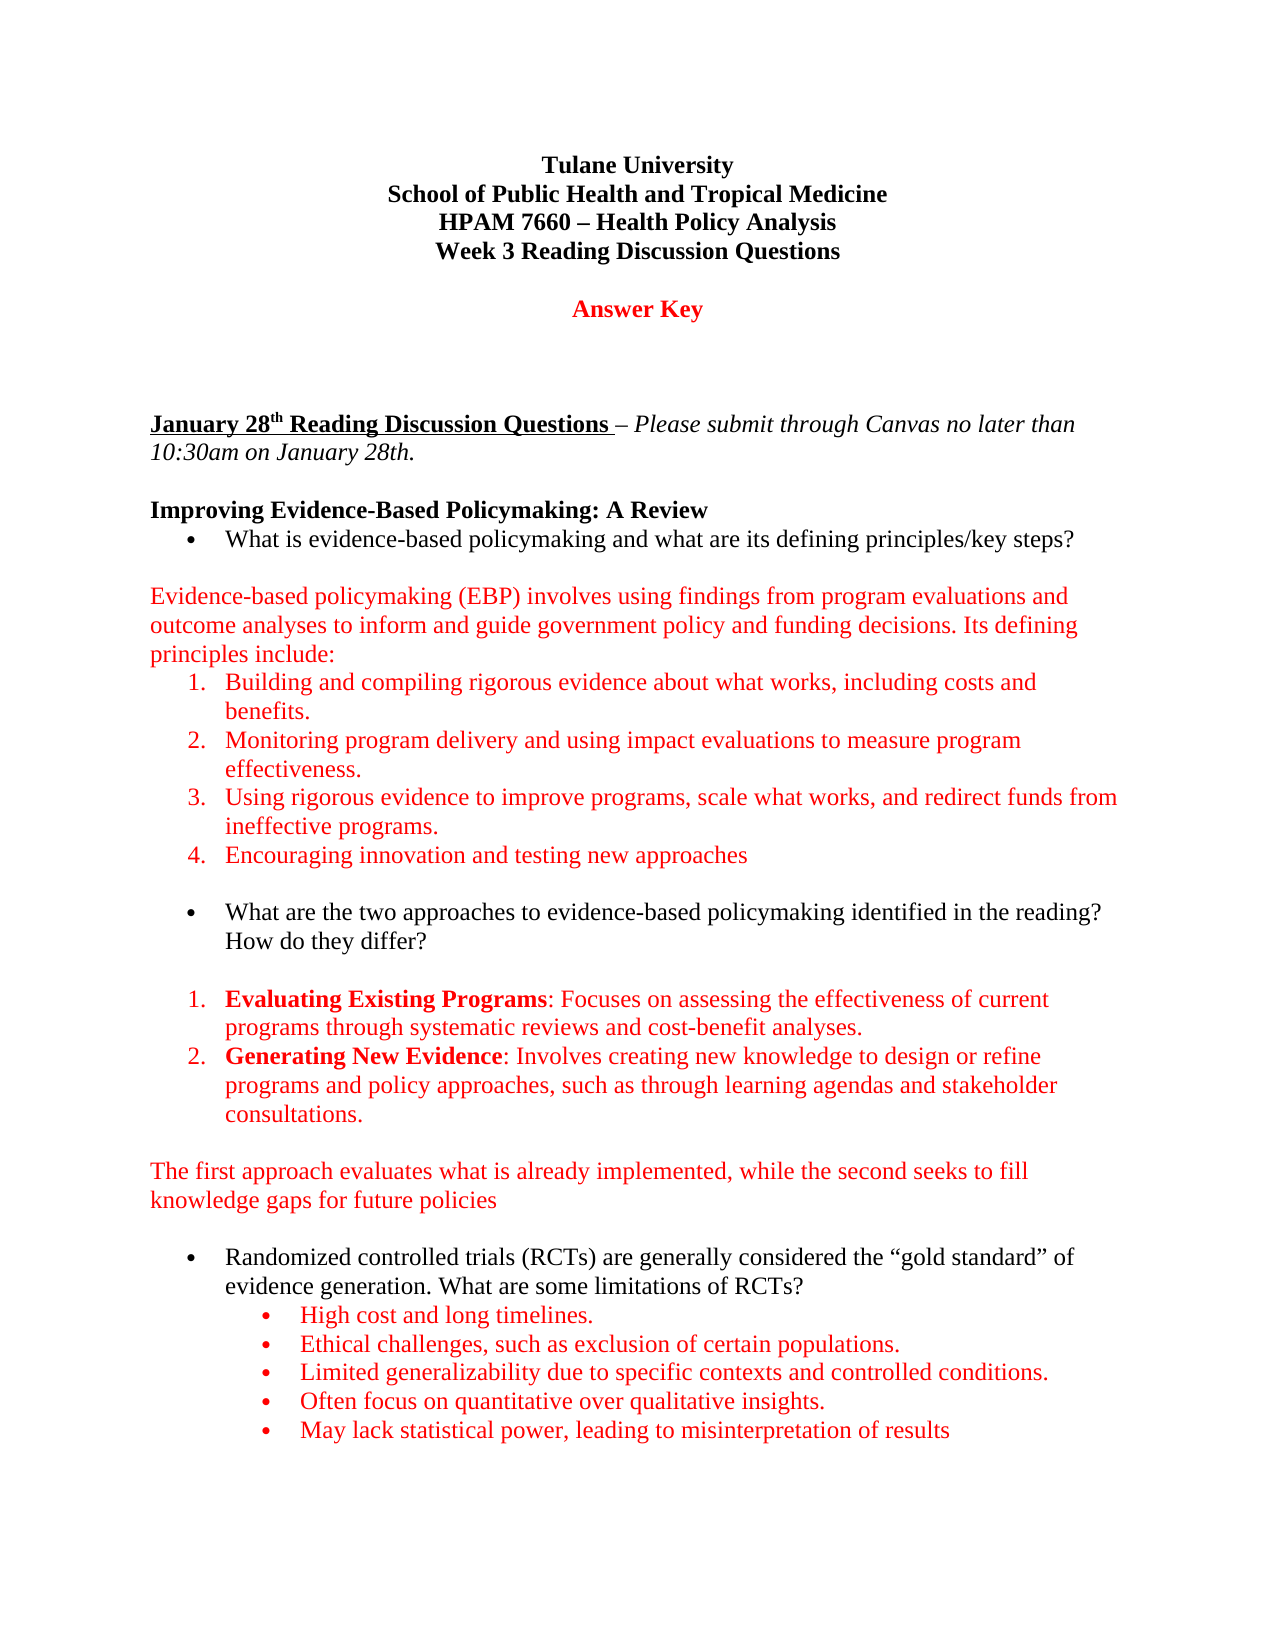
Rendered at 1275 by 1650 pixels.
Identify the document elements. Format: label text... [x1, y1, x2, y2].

list High cost and long timelines. [262, 1300, 1125, 1329]
list Encouraging innovation and testing new approaches [187, 840, 1125, 869]
list Evaluating Existing Programs: Focuses on assessing the effectiveness of current programs through systematic reviews and cost-benefit analyses. [187, 984, 1125, 1041]
text Week 3 Reading Discussion Questions [150, 236, 1125, 265]
list Ethical challenges, such as exclusion of certain populations. [262, 1329, 1125, 1357]
text January 28th Reading Discussion Questions – Please submit through Canvas no later than 10:30am on January 28th. [150, 409, 1125, 466]
text School of Public Health and Tropical Medicine [150, 179, 1125, 207]
list Randomized controlled trials (RCTs) are generally considered the “gold standard” of evidence generation. What are some limitations of RCTs? [187, 1242, 1125, 1300]
list Monitoring program delivery and using impact evaluations to measure program effectiveness. [187, 725, 1125, 782]
list Often focus on quantitative over qualitative insights. [262, 1386, 1125, 1415]
text Evidence-based policymaking (EBP) involves using findings from program evaluations and outcome analyses to inform and guide government policy and funding decisions. Its defining principles include: [150, 581, 1125, 667]
list Building and compiling rigorous evidence about what works, including costs and benefits. [187, 667, 1125, 725]
list What is evidence-based policymaking and what are its defining principles/key steps? [187, 524, 1125, 552]
list Generating New Evidence: Involves creating new knowledge to design or refine programs and policy approaches, such as through learning agendas and stakeholder consultations. [187, 1041, 1125, 1127]
list May lack statistical power, leading to misinterpretation of results​ [262, 1415, 1125, 1444]
list Using rigorous evidence to improve programs, scale what works, and redirect funds from ineffective programs. [187, 782, 1125, 840]
list Limited generalizability due to specific contexts and controlled conditions. [262, 1357, 1125, 1386]
text Tulane University [150, 150, 1125, 179]
list What are the two approaches to evidence-based policymaking identified in the reading? How do they differ? [187, 897, 1125, 955]
text Improving Evidence-Based Policymaking: A Review [150, 495, 1125, 524]
text The first approach evaluates what is already implemented, while the second seeks to fill knowledge gaps for future policies​ [150, 1156, 1125, 1214]
text HPAM 7660 – Health Policy Analysis [150, 207, 1125, 236]
text Answer Key [150, 294, 1125, 322]
